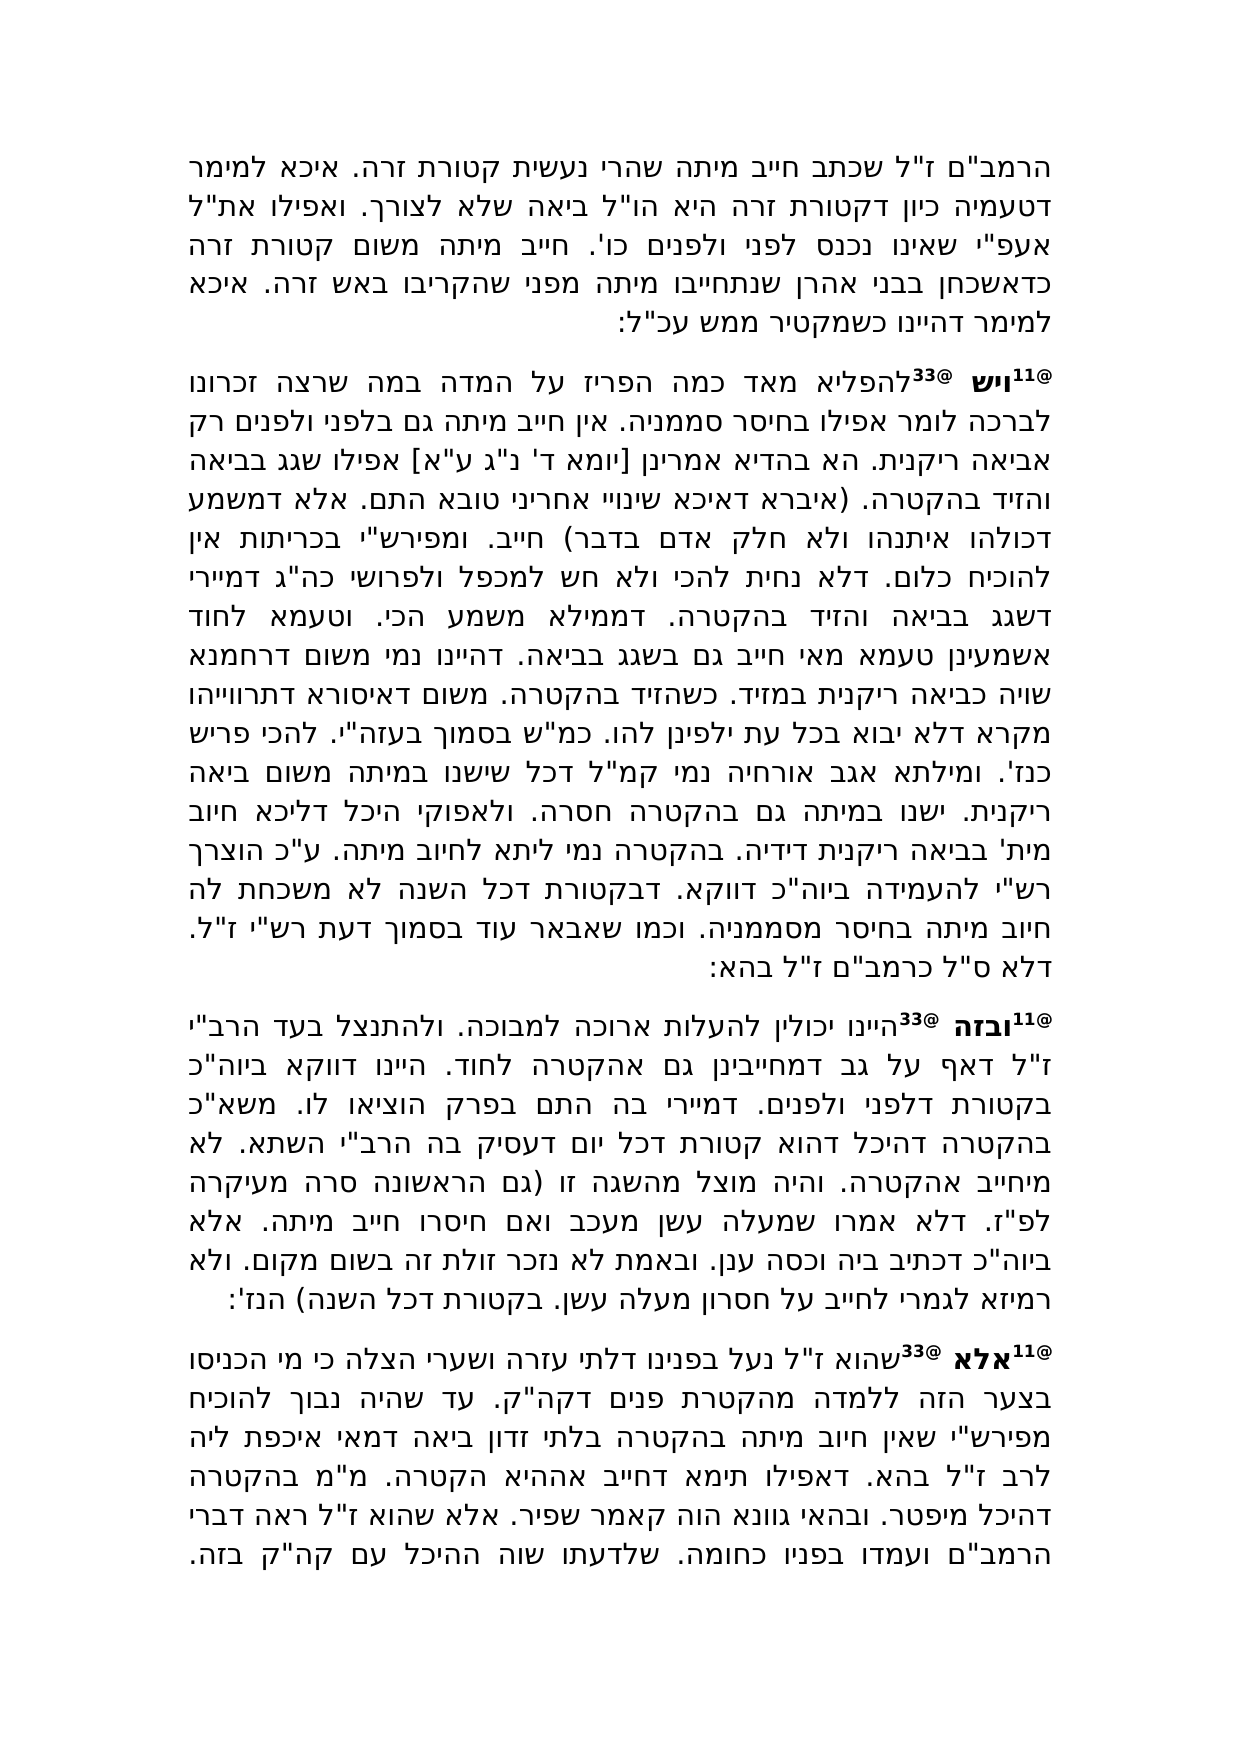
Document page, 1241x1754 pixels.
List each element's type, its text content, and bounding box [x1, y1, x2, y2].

text @11ובזה @33היינו יכולין להעלות ארוכה למבוכה. ולהתנצל בעד הרב"י ז"ל דאף על גב דמחייבינן גם אהקטרה לחוד. היינו דווקא ביוה"כ בקטורת דלפני ולפנים. דמיירי בה התם בפרק הוציאו לו. משא"כ בהקטרה דהיכל דהוא קטורת דכל יום דעסיק בה הרב"י השתא. לא מיחייב אהקטרה. והיה מוצל מהשגה זו (גם הראשונה סרה מעיקרה לפ"ז. דלא אמרו שמעלה עשן מעכב ואם חיסרו חייב מיתה. אלא ביוה"כ דכתיב ביה וכסה ענן. ובאמת לא נזכר זולת זה בשום מקום. ולא רמיזא לגמרי לחייב על חסרון מעלה עשן. בקטורת דכל השנה) הנז': [187, 1010, 1053, 1316]
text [187, 150, 1053, 340]
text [187, 1342, 1053, 1571]
text @11ויש @33להפליא מאד כמה הפריז על המדה במה שרצה זכרונו לברכה לומר אפילו בחיסר סממניה. אין חייב מיתה גם בלפני ולפנים רק אביאה ריקנית. הא בהדיא אמרינן [יומא ד' נ"ג ע"א] אפילו שגג בביאה והזיד בהקטרה. (איברא דאיכא שינויי אחריני טובא התם. אלא דמשמע דכולהו איתנהו ולא חלק אדם בדבר) חייב. ומפירש"י בכריתות אין להוכיח כלום. דלא נחית להכי ולא חש למכפל ולפרושי כה"ג דמיירי דשגג בביאה והזיד בהקטרה. דממילא משמע הכי. וטעמא לחוד אשמעינן טעמא מאי חייב גם בשגג בביאה. דהיינו נמי משום דרחמנא שויה כביאה ריקנית במזיד. כשהזיד בהקטרה. משום דאיסורא דתרווייהו מקרא דלא יבוא בכל עת ילפינן להו. כמ"ש בסמוך בעזה"י. להכי פריש כנז'. ומילתא אגב אורחיה נמי קמ"ל דכל שישנו במיתה משום ביאה ריקנית. ישנו במיתה גם בהקטרה חסרה. ולאפוקי היכל דליכא חיוב מית' בביאה ריקנית דידיה. בהקטרה נמי ליתא לחיוב מיתה. ע"כ הוצרך רש"י להעמידה ביוה"כ דווקא. דבקטורת דכל השנה לא משכחת לה חיוב מיתה בחיסר מסממניה. וכמו שאבאר עוד בסמוך דעת רש"י ז"ל. דלא ס"ל כרמב"ם ז"ל בהא: [187, 366, 1053, 984]
